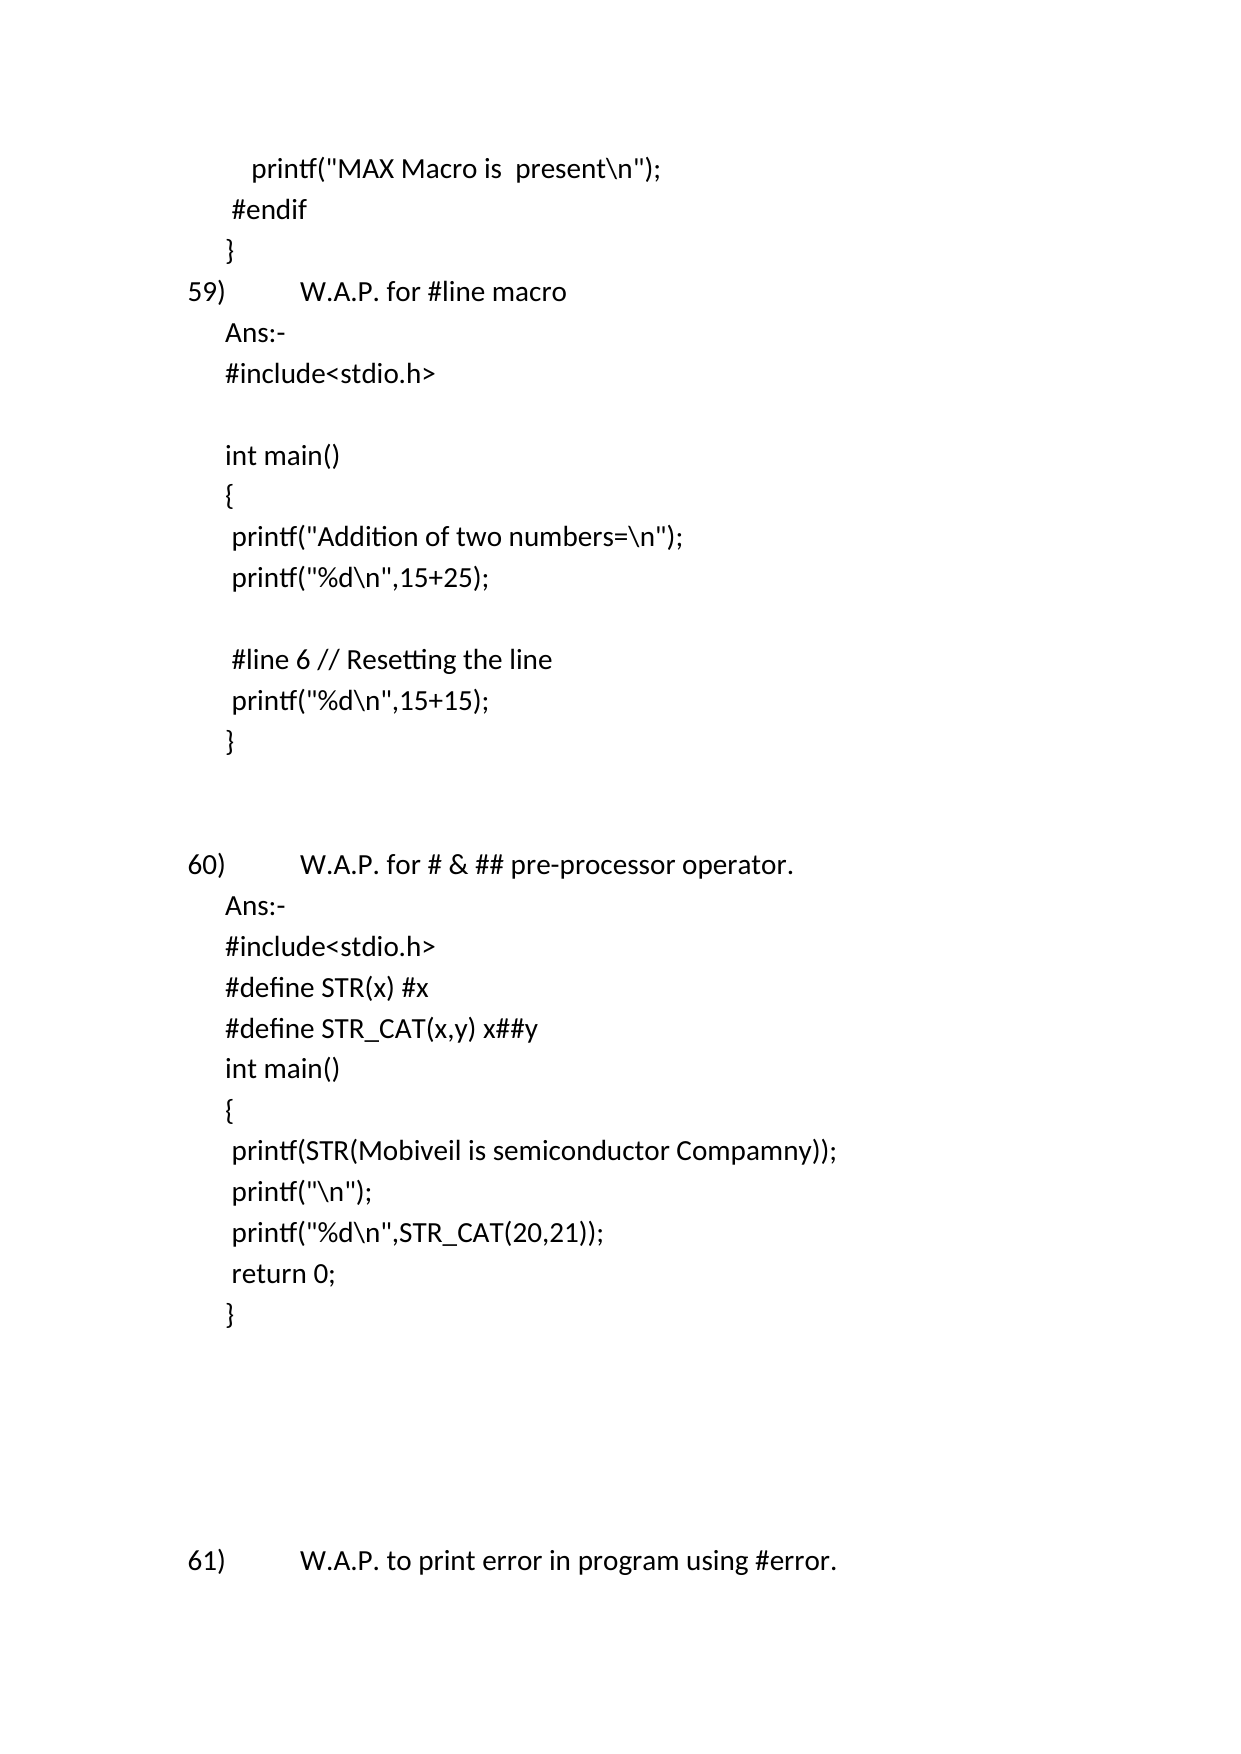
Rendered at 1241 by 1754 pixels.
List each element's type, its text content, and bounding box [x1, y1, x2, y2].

list W.A.P. to print error in program using #error. [187, 1542, 1090, 1577]
list printf("MAX Macro is present\n"); [225, 150, 1090, 186]
list return 0; [225, 1255, 1090, 1291]
list #include<stdio.h> [225, 928, 1090, 963]
list W.A.P. for # & ## pre-processor operator. [187, 846, 1090, 882]
list { [225, 1092, 1090, 1127]
list } [225, 1296, 1090, 1332]
list #include<stdio.h> [225, 355, 1090, 390]
list #endif [225, 191, 1090, 227]
list printf("%d\n",STR_CAT(20,21)); [225, 1214, 1090, 1250]
list int main() [225, 1051, 1090, 1086]
list #line 6 // Resetting the line [225, 641, 1090, 677]
list Ans:- [225, 314, 1090, 349]
list #define STR(x) #x [225, 969, 1090, 1004]
list Ans:- [225, 887, 1090, 922]
list printf("Addition of two numbers=\n"); [225, 518, 1090, 554]
list printf("%d\n",15+15); [225, 682, 1090, 718]
list int main() [225, 437, 1090, 472]
list } [225, 723, 1090, 759]
list printf("\n"); [225, 1173, 1090, 1209]
list W.A.P. for #line macro [187, 273, 1090, 308]
list } [225, 232, 1090, 267]
list #define STR_CAT(x,y) x##y [225, 1010, 1090, 1045]
list { [225, 477, 1090, 513]
list printf(STR(Mobiveil is semiconductor Compamny)); [225, 1132, 1090, 1168]
list printf("%d\n",15+25); [225, 559, 1090, 595]
